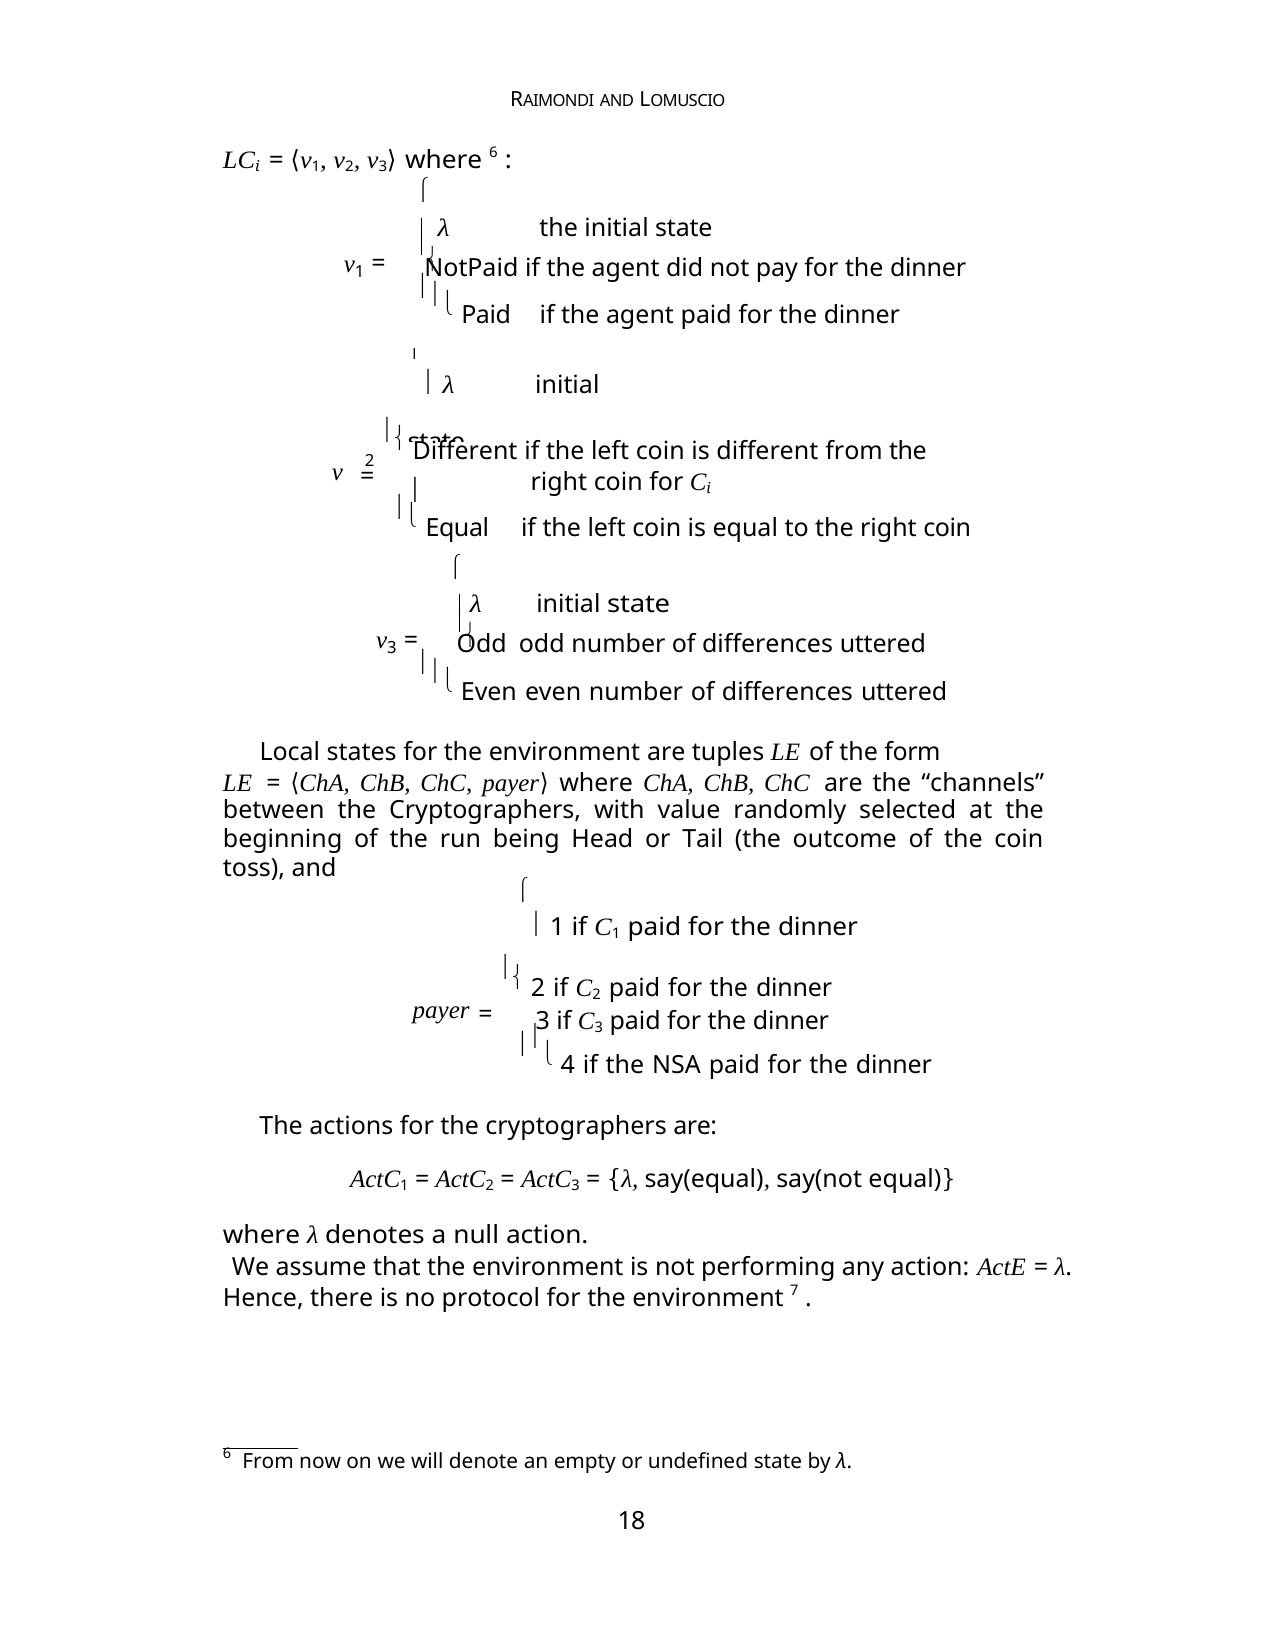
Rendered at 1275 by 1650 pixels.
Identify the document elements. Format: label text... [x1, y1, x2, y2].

text Local states for the environment are tuples LE of the form [259, 734, 1096, 767]
text We assume that the environment is not performing any action: ActE = λ. [208, 1255, 1096, 1280]
text  Equal if the left coin is equal to the right coin [268, 502, 1096, 545]
text 3 if C3 paid for the dinner [268, 1009, 1096, 1034]
text  Even even number of differences uttered [267, 660, 1096, 711]
text v1 = NotPaid if the agent did not pay for the dinner [214, 251, 1096, 284]
text LCi = ⟨v1, v2, v3⟩ where 6 : [223, 142, 1096, 176]
text v3 = Odd odd number of differences uttered [206, 627, 1096, 660]
text  1 if C1 paid for the dinner [516, 887, 1096, 948]
text  λ the initial state [416, 177, 1096, 244]
text  4 if the NSA paid for the dinner [516, 1034, 1096, 1084]
text  Paid if the agent paid for the dinner [416, 284, 1096, 334]
text Hence, there is no protocol for the environment 7 . [223, 1280, 1096, 1313]
text  λ initial state [179, 553, 939, 620]
text 6 From now on we will denote an empty or undefined state by λ. [223, 1445, 1096, 1473]
text v =  Different if the left coin is different from the [179, 402, 1079, 473]
text LE = ⟨ChA, ChB, ChC, payer⟩ where ChA, ChB, ChC are the “channels” between the Cryptographers, with value randomly selected at the beginning of the run being Head or Tail (the outcome of the coin toss), and [223, 768, 1045, 884]
text right coin for Ci [179, 473, 1062, 495]
text payer =  2 if C2 paid for the dinner [179, 948, 1065, 1009]
text ActC1 = ActC2 = ActC3 = {λ, say(equal), say(not equal)} where λ denotes a null action. [223, 1143, 1021, 1255]
text The actions for the cryptographers are: [259, 1107, 1096, 1141]
